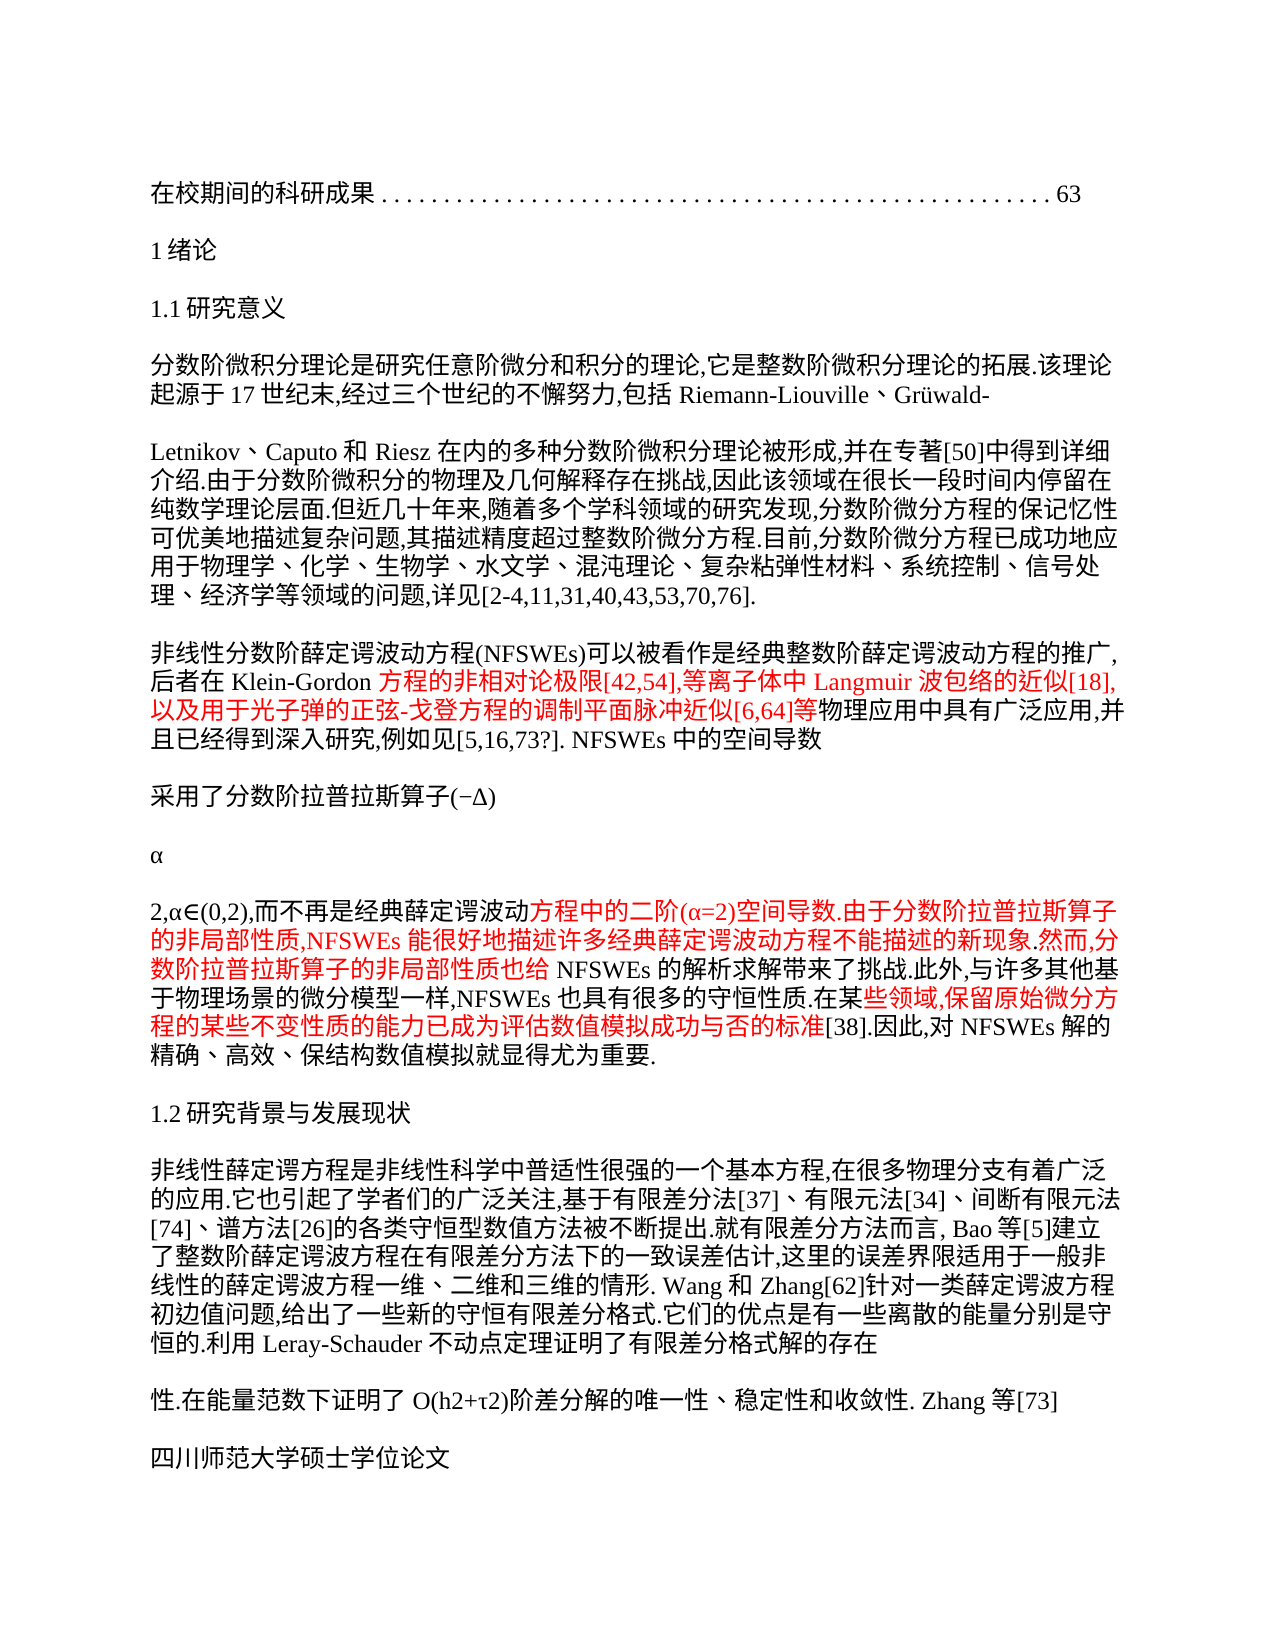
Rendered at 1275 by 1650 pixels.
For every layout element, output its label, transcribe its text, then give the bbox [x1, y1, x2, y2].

text Letnikov、Caputo 和 Riesz 在内的多种分数阶微积分理论被形成,并在专著[50]中得到详细介绍.由于分数阶微积分的物理及几何解释存在挑战,因此该领域在很长一段时间内停留在纯数学理论层面.但近几十年来,随着多个学科领域的研究发现,分数阶微分方程的保记忆性可优美地描述复杂问题,其描述精度超过整数阶微分方程.目前,分数阶微分方程已成功地应用于物理学、化学、生物学、水文学、混沌理论、复杂粘弹性材料、系统控制、信号处理、经济学等领域的问题,详见[2-4,11,31,40,43,53,70,76]. [150, 437, 1125, 610]
text 在校期间的科研成果 . . . . . . . . . . . . . . . . . . . . . . . . . . . . . . . . . . . . . . . . . . . . . . . . . . . . . . 63 [150, 179, 1125, 207]
text 1.1研究意义 [150, 294, 1125, 322]
text 分数阶微积分理论是研究任意阶微分和积分的理论,它是整数阶微积分理论的拓展.该理论起源于17世纪末,经过三个世纪的不懈努力,包括 Riemann-Liouville、Grüwald- [150, 351, 1125, 409]
text 1绪论 [150, 236, 1125, 265]
text 采用了分数阶拉普拉斯算子(−∆) [150, 782, 1125, 811]
text 1.2研究背景与发展现状 [150, 1099, 1125, 1127]
text 非线性薛定谔方程是非线性科学中普适性很强的一个基本方程,在很多物理分支有着广泛的应用.它也引起了学者们的广泛关注,基于有限差分法[37]、有限元法[34]、间断有限元法[74]、谱方法[26]的各类守恒型数值方法被不断提出.就有限差分方法而言, Bao等[5]建立了整数阶薛定谔波方程在有限差分方法下的一致误差估计,这里的误差界限适用于一般非线性的薛定谔波方程一维、二维和三维的情形. Wang 和 Zhang[62]针对一类薛定谔波方程初边值问题,给出了一些新的守恒有限差分格式.它们的优点是有一些离散的能量分别是守恒的.利用 Leray-Schauder 不动点定理证明了有限差分格式解的存在 [150, 1156, 1125, 1357]
text α [150, 840, 1125, 869]
text 2,α∈(0,2),而不再是经典薛定谔波动方程中的二阶(α=2)空间导数.由于分数阶拉普拉斯算子的非局部性质,NFSWEs 能很好地描述许多经典薛定谔波动方程不能描述的新现象.然而,分数阶拉普拉斯算子的非局部性质也给 NFSWEs 的解析求解带来了挑战.此外,与许多其他基于物理场景的微分模型一样,NFSWEs 也具有很多的守恒性质.在某些领域,保留原始微分方程的某些不变性质的能力已成为评估数值模拟成功与否的标准[38].因此,对 NFSWEs 解的精确、高效、保结构数值模拟就显得尤为重要. [150, 897, 1125, 1070]
text 性.在能量范数下证明了 O(h2+τ2)阶差分解的唯一性、稳定性和收敛性. Zhang 等[73] [150, 1386, 1125, 1415]
text 非线性分数阶薛定谔波动方程(NFSWEs)可以被看作是经典整数阶薛定谔波动方程的推广,后者在 Klein-Gordon 方程的非相对论极限[42,54],等离子体中 Langmuir 波包络的近似[18],以及用于光子弹的正弦-戈登方程的调制平面脉冲近似[6,64]等物理应用中具有广泛应用,并且已经得到深入研究,例如见[5,16,73?]. NFSWEs 中的空间导数 [150, 639, 1125, 754]
text 四川师范大学硕士学位论文 [150, 1444, 1125, 1472]
